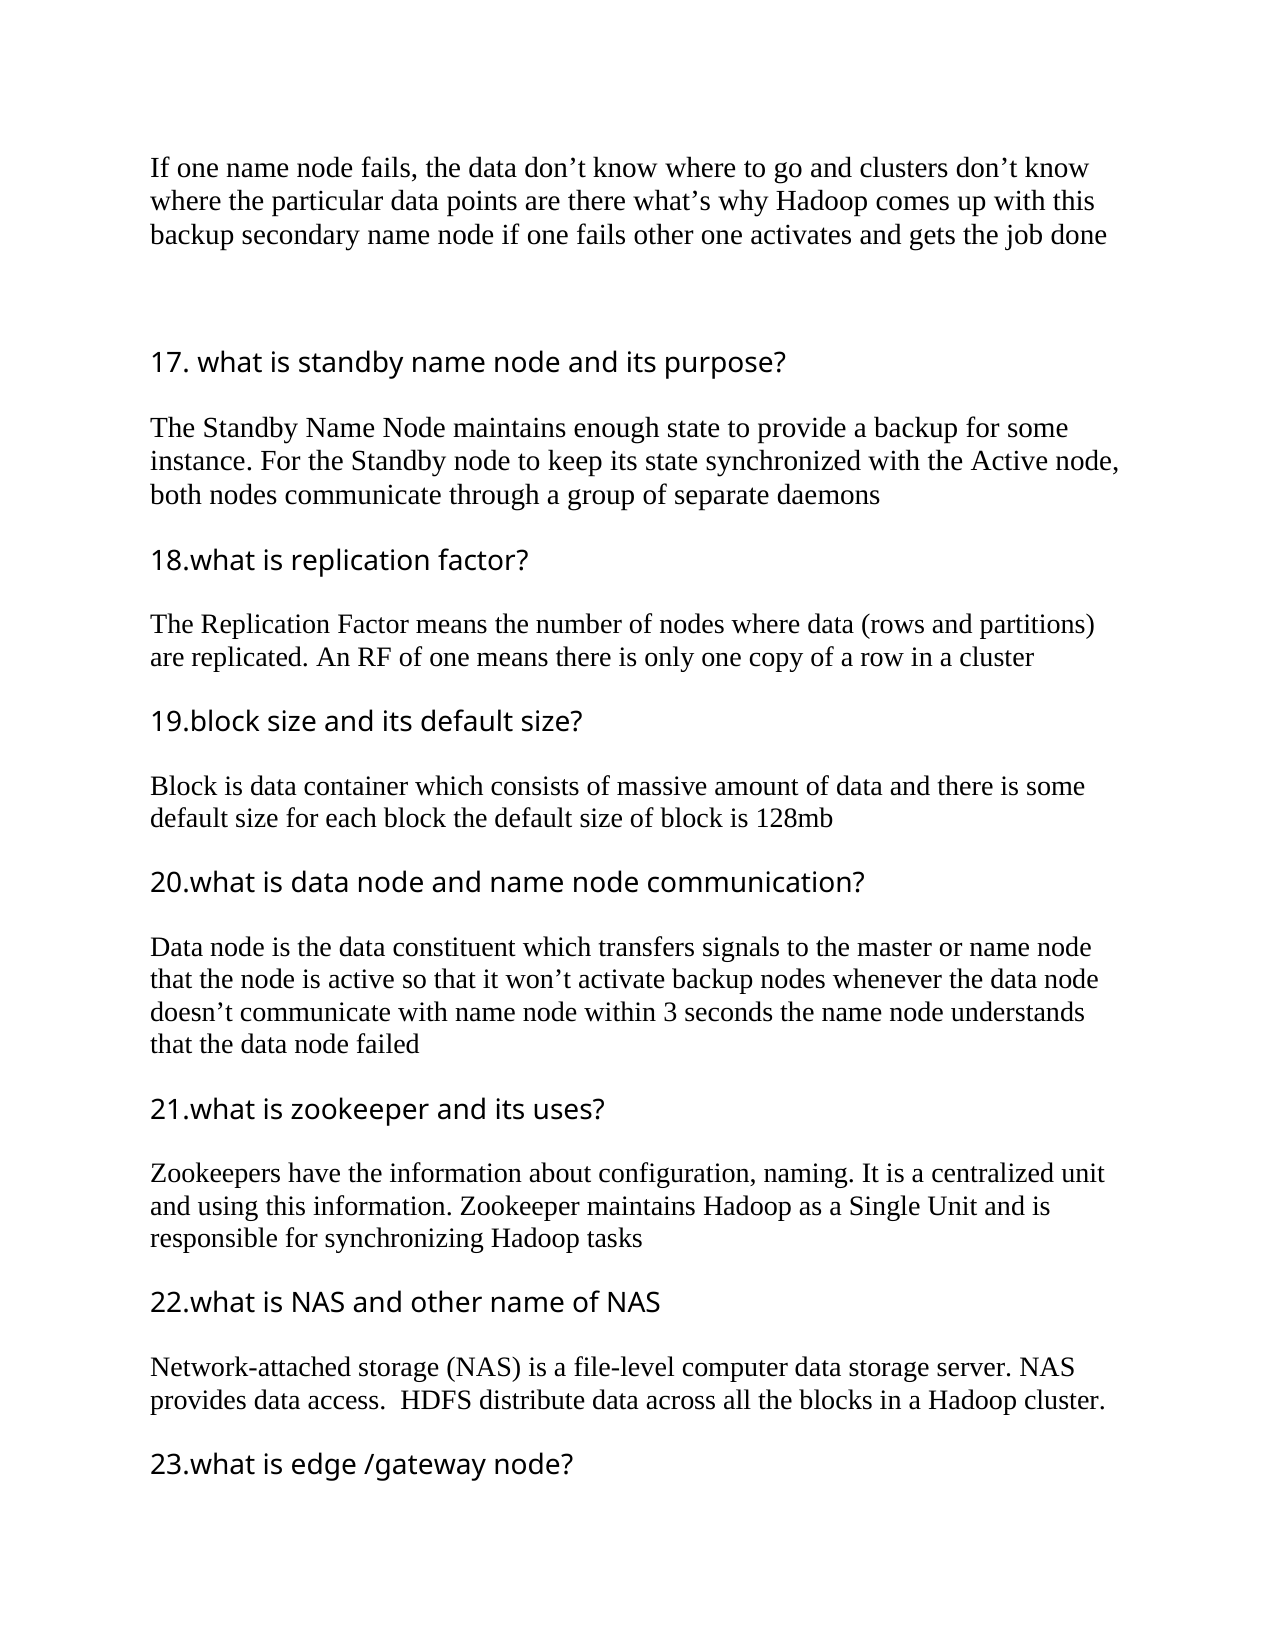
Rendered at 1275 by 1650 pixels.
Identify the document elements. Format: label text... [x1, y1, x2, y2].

text Zookeepers have the information about configuration, naming. It is a centralized unit and using this information. Zookeeper maintains Hadoop as a Single Unit and is responsible for synchronizing Hadoop tasks [150, 1156, 1125, 1254]
text Block is data container which consists of massive amount of data and there is some default size for each block the default size of block is 128mb [150, 769, 1125, 833]
text Data node is the data constituent which transfers signals to the master or name node that the node is active so that it won’t activate backup nodes whenever the data node doesn’t communicate with name node within 3 seconds the name node understands that the data node failed [150, 930, 1125, 1060]
text The Replication Factor means the number of nodes where data (rows and partitions) are replicated. An RF of one means there is only one copy of a row in a cluster [150, 607, 1125, 672]
text Network-attached storage (NAS) is a file-level computer data storage server. NAS provides data access. HDFS distribute data across all the blocks in a Hadoop cluster. [150, 1350, 1125, 1415]
text 20.what is data node and name node communication? [150, 863, 1125, 901]
text 19.block size and its default size? [150, 701, 1125, 739]
text The Standby Name Node maintains enough state to provide a backup for some instance. For the Standby node to keep its state synchronized with the Active node, both nodes communicate through a group of separate daemons [150, 410, 1125, 511]
text 17. what is standby name node and its purpose? [150, 342, 1125, 381]
text 21.what is zookeeper and its uses? [150, 1089, 1125, 1127]
text If one name node fails, the data don’t know where to go and clusters don’t know where the particular data points are there what’s why Hadoop comes up with this backup secondary name node if one fails other one activates and gets the job done [150, 150, 1125, 251]
text 18.what is replication factor? [150, 540, 1125, 578]
text 23.what is edge /gateway node? [150, 1444, 1125, 1483]
text 22.what is NAS and other name of NAS [150, 1283, 1125, 1321]
